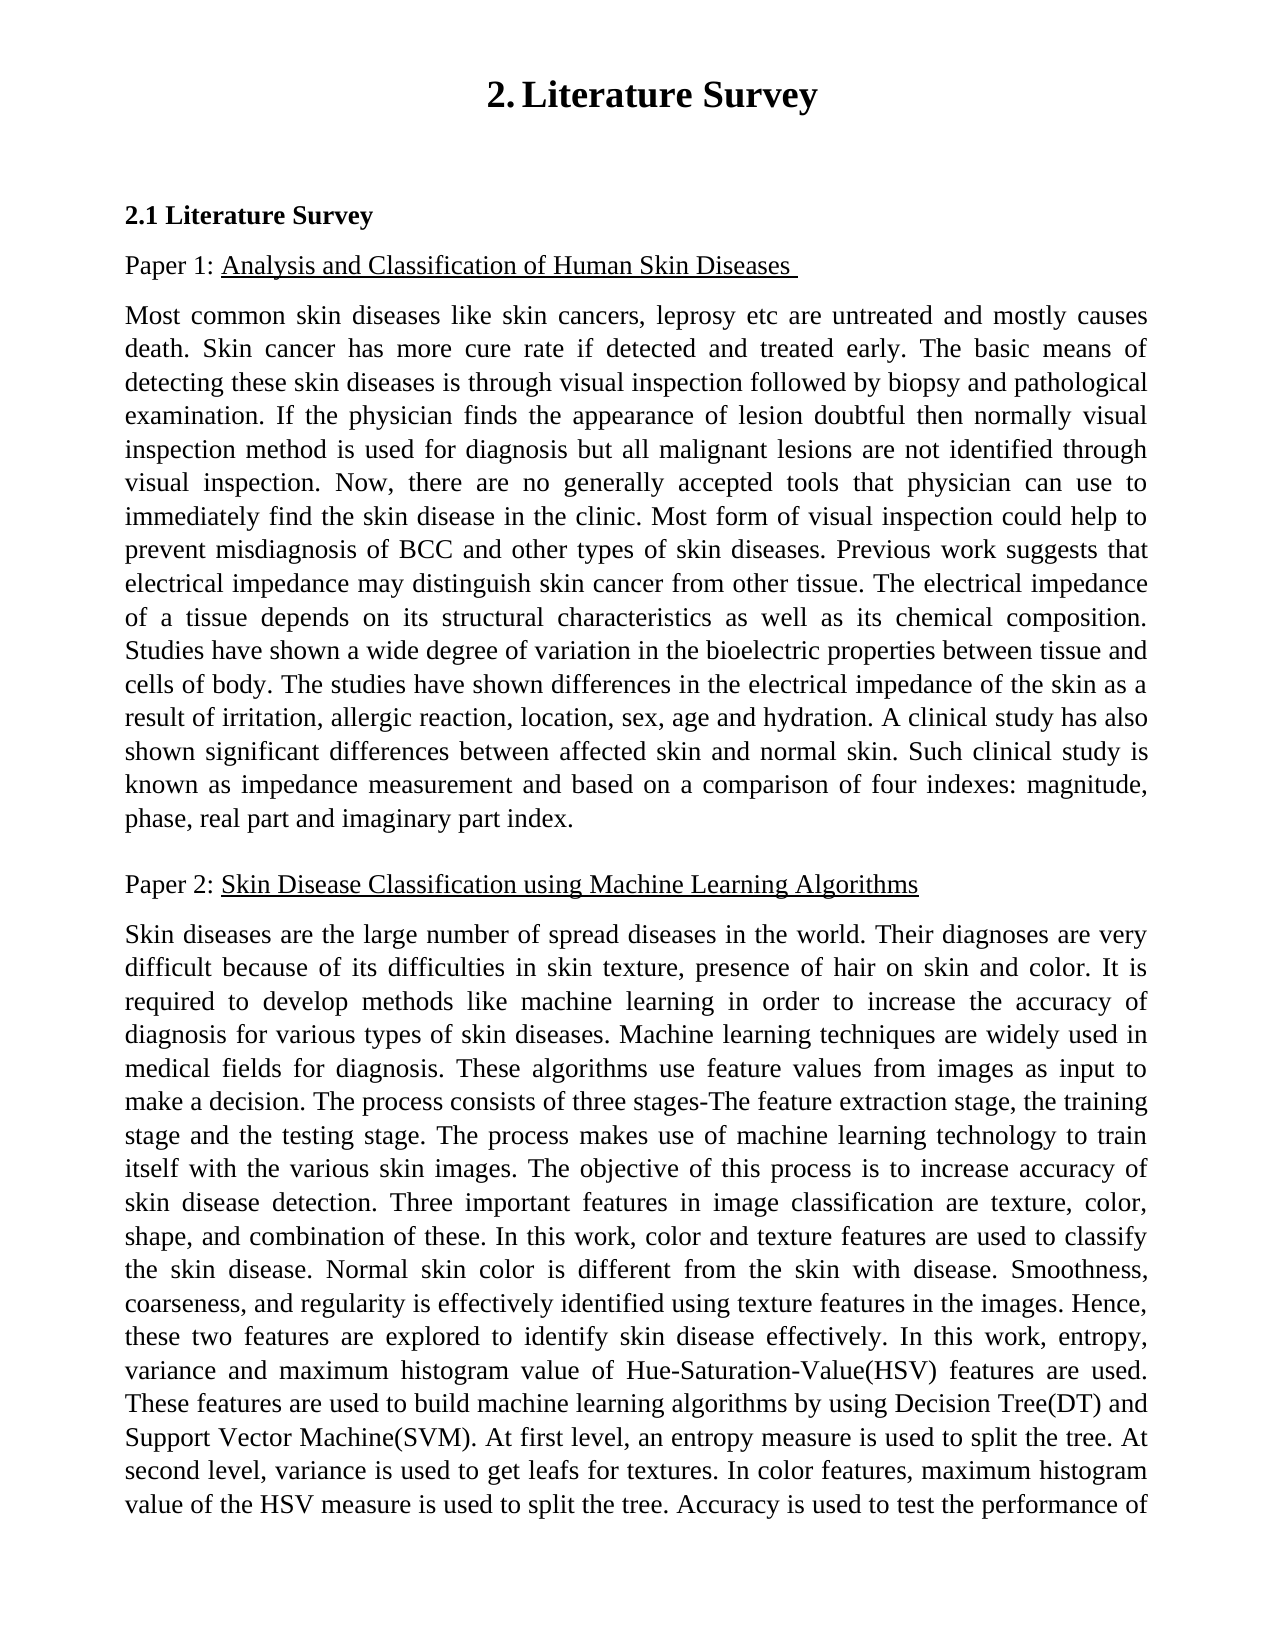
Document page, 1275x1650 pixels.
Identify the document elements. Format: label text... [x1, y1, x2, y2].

text Paper 1: Analysis and Classification of Human Skin Diseases [124, 249, 1162, 280]
text Paper 2: Skin Disease Classification using Machine Learning Algorithms [124, 868, 1162, 899]
text Most common skin diseases like skin cancers, leprosy etc are untreated and mostly causes death. Skin cancer has more cure rate if detected and treated early. The basic means of detecting these skin diseases is through visual inspection followed by biopsy and pathological examination. If the physician finds the appearance of lesion doubtful then normally visual inspection method is used for diagnosis but all malignant lesions are not identified through visual inspection. Now, there are no generally accepted tools that physician can use to immediately find the skin disease in the clinic. Most form of visual inspection could help to prevent misdiagnosis of BCC and other types of skin diseases. Previous work suggests that electrical impedance may distinguish skin cancer from other tissue. The electrical impedance of a tissue depends on its structural characteristics as well as its chemical composition. Studies have shown a wide degree of variation in the bioelectric properties between tissue and cells of body. The studies have shown differences in the electrical impedance of the skin as a result of irritation, allergic reaction, location, sex, age and hydration. A clinical study has also shown significant differences between affected skin and normal skin. Such clinical study is known as impedance measurement and based on a comparison of four indexes: magnitude, phase, real part and imaginary part index. [124, 299, 1149, 833]
list Literature Survey [486, 71, 1162, 116]
subtitle 2.1 Literature Survey [124, 199, 1162, 231]
